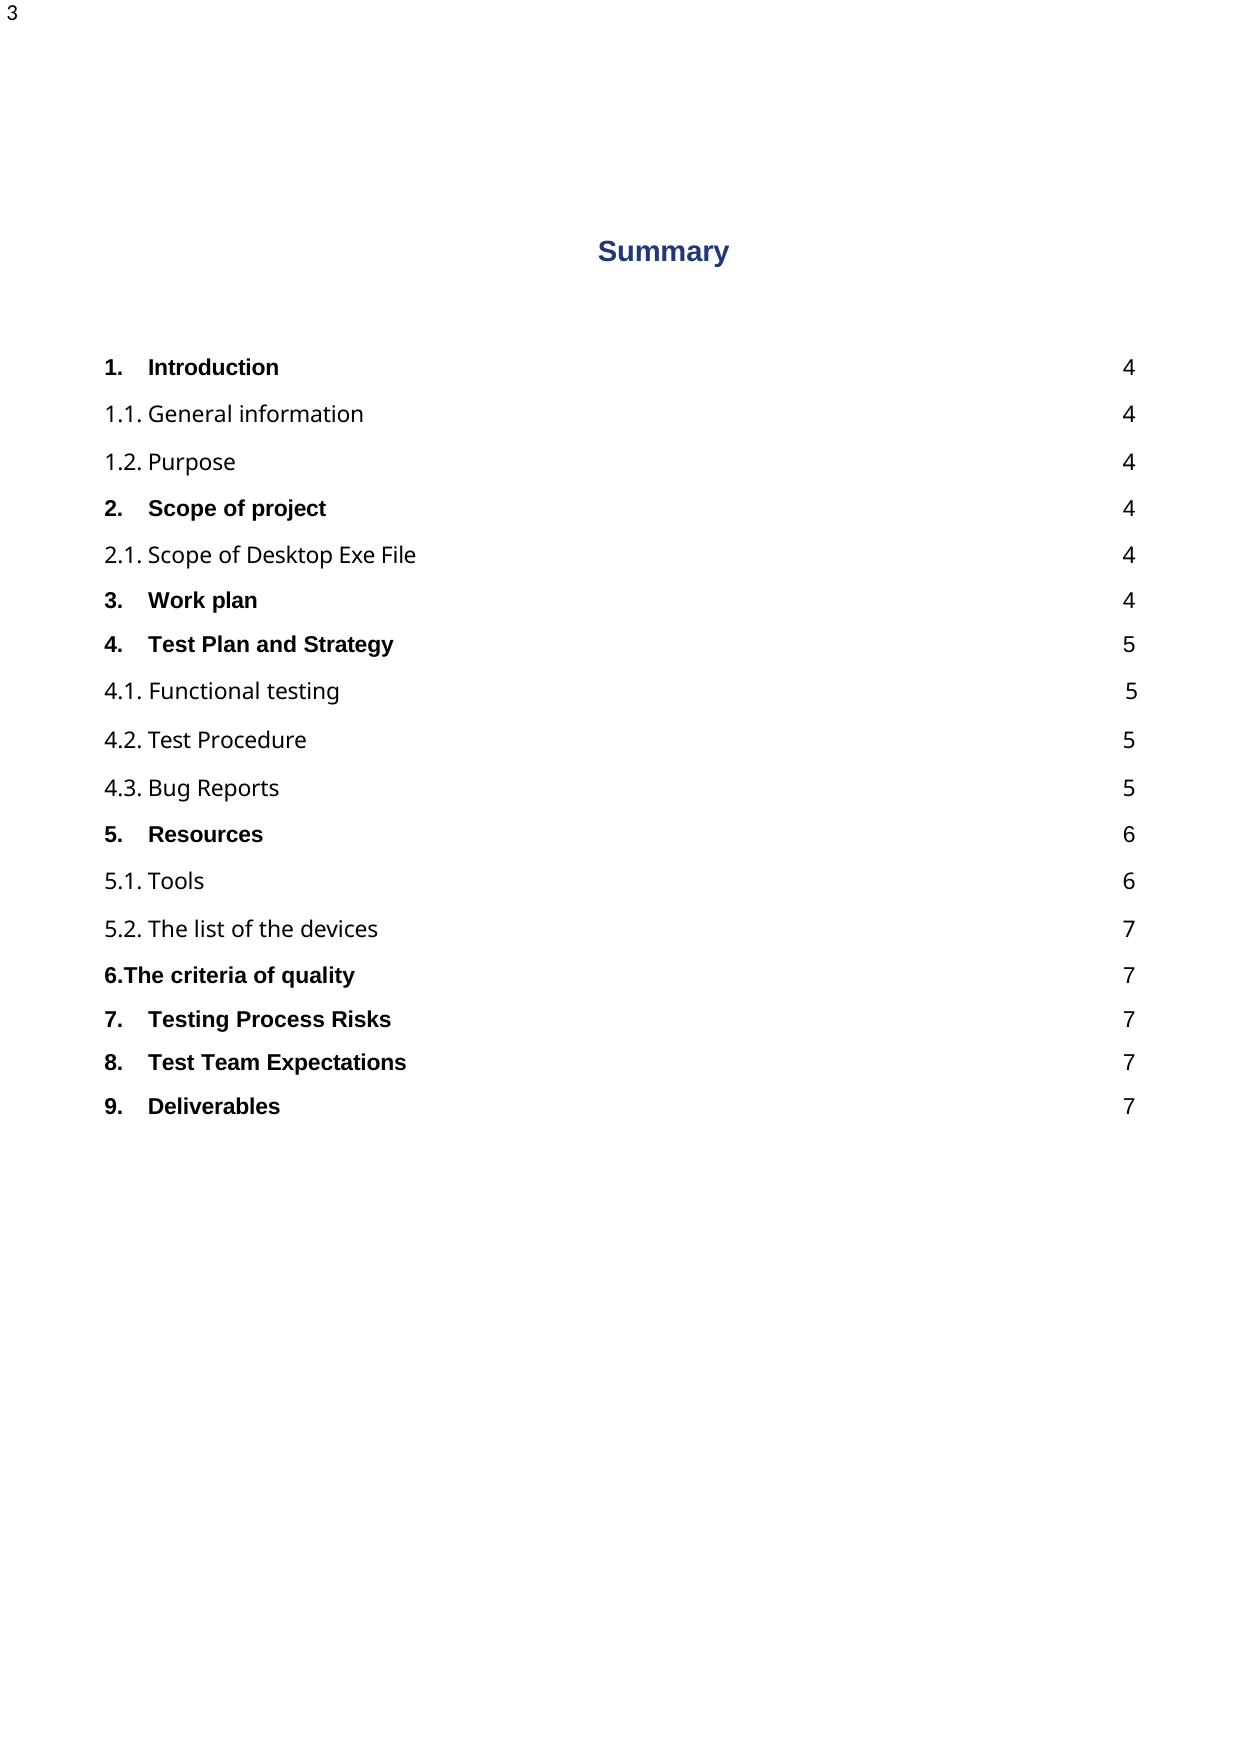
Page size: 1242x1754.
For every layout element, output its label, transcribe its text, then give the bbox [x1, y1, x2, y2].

text Summary [179, 234, 1148, 267]
